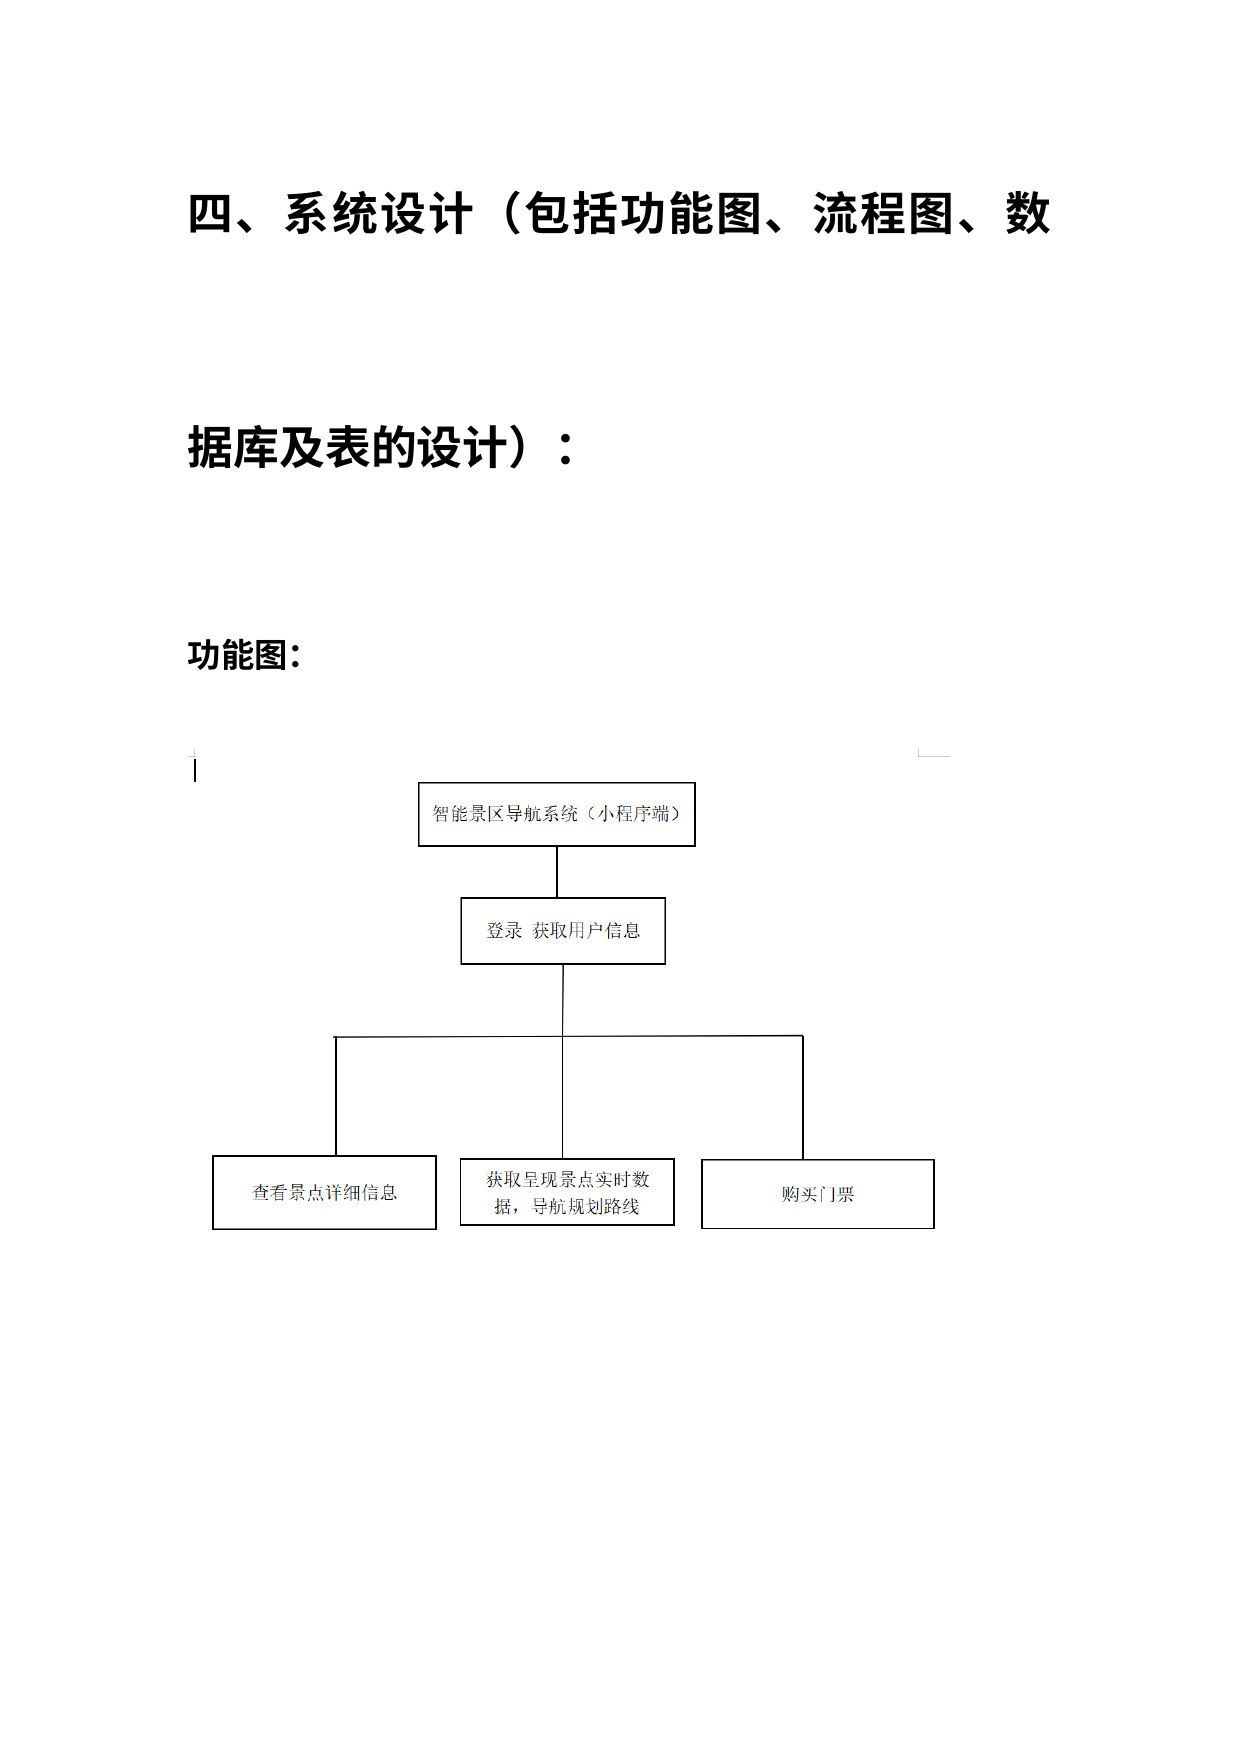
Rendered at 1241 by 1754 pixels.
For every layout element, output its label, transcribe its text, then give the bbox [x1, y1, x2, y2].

picture [187, 749, 979, 1256]
subtitle 功能图： [187, 621, 1053, 686]
subtitle 四、系统设计（包括功能图、流程图、数据库及表的设计）： [187, 162, 1053, 493]
